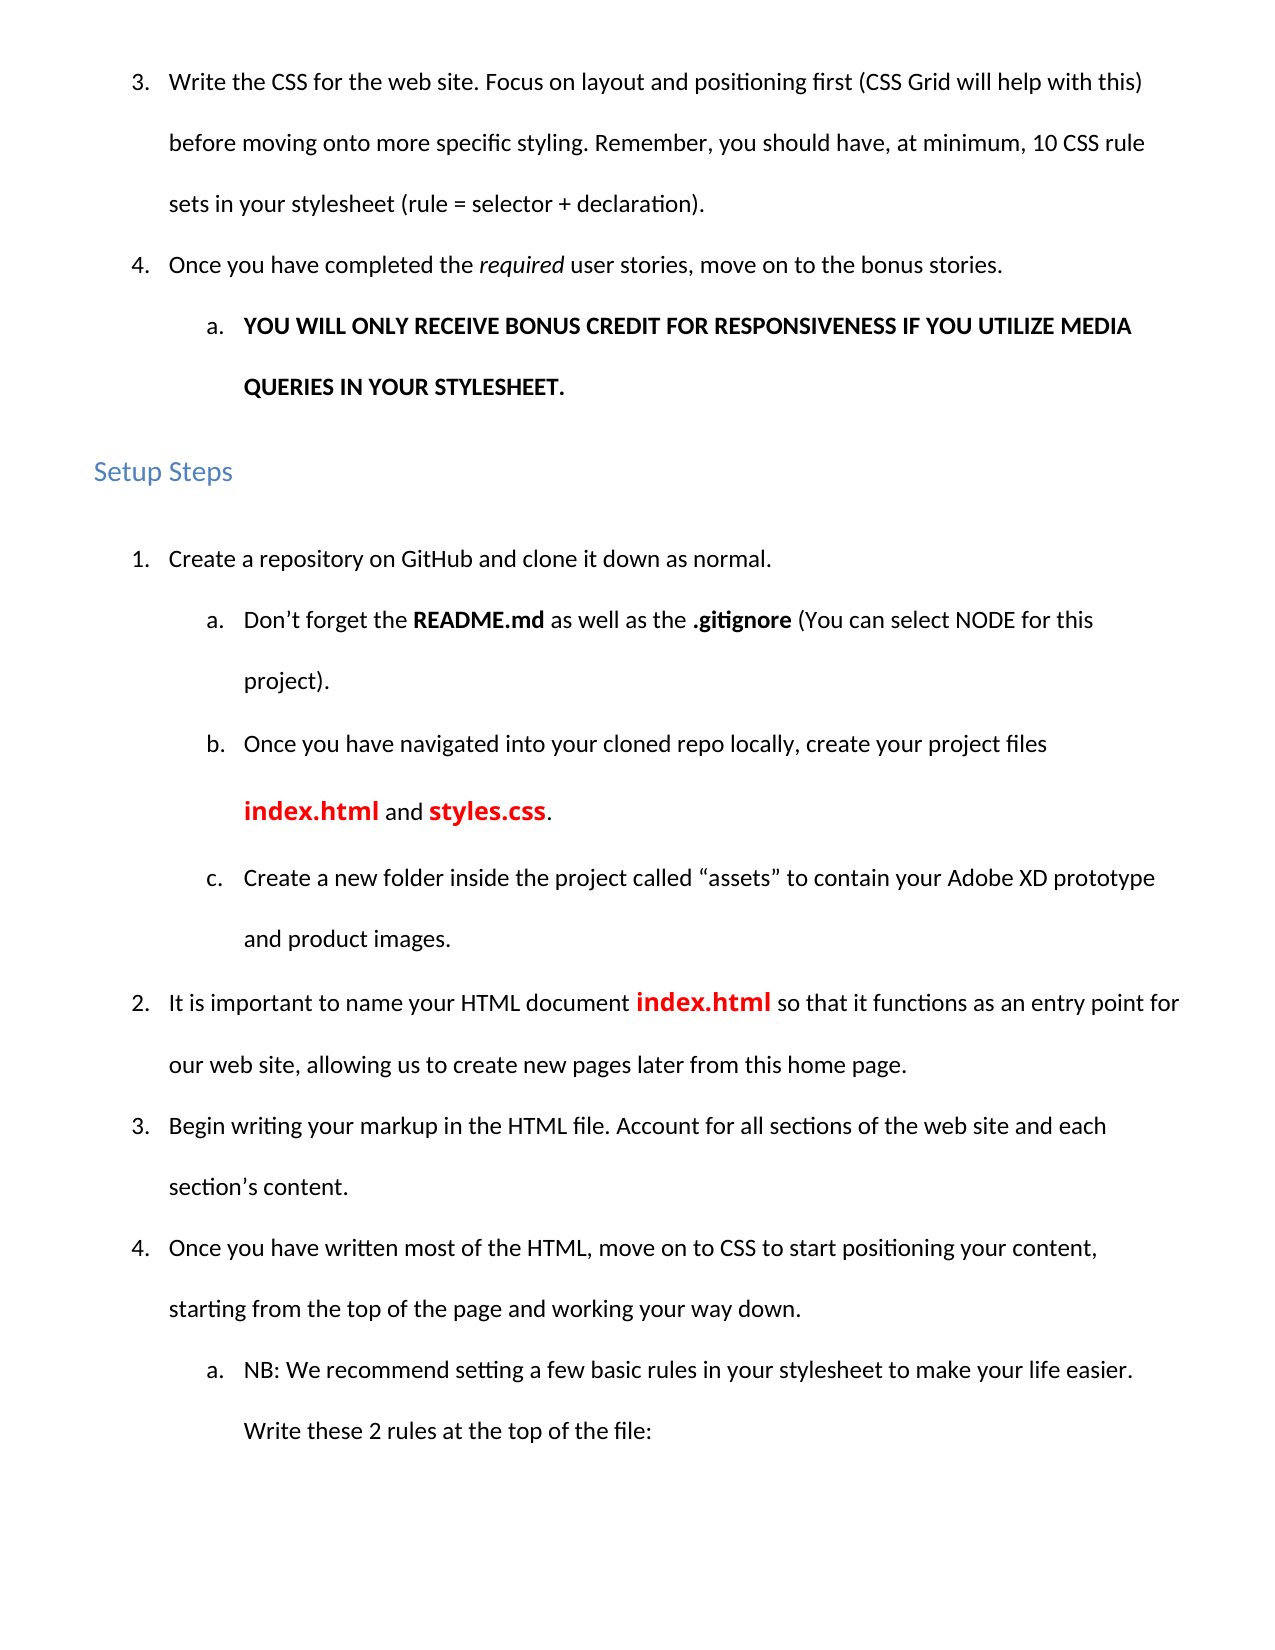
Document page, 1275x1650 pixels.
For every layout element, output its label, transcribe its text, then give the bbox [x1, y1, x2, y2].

list Create a repository on GitHub and clone it down as normal. [131, 543, 1181, 573]
list Don’t forget the README.md as well as the .gitignore (You can select NODE for this project). [206, 604, 1181, 695]
list Once you have completed the required user stories, move on to the bonus stories. [131, 249, 1181, 279]
list YOU WILL ONLY RECEIVE BONUS CREDIT FOR RESPONSIVENESS IF YOU UTILIZE MEDIA QUERIES IN YOUR STYLESHEET. [206, 310, 1181, 401]
list It is important to name your HTML document index.html so that it functions as an entry point for our web site, allowing us to create new pages later from this home page. [131, 984, 1181, 1079]
list Once you have written most of the HTML, move on to CSS to start positioning your content, starting from the top of the page and working your way down. [131, 1232, 1181, 1323]
list Write the CSS for the web site. Focus on layout and positioning first (CSS Grid will help with this) before moving onto more specific styling. Remember, you should have, at minimum, 10 CSS rule sets in your stylesheet (rule = selector + declaration). [131, 66, 1181, 218]
list Once you have navigated into your cloned repo locally, create your project files index.html and styles.css. [206, 726, 1181, 828]
list Begin writing your markup in the HTML file. Account for all sections of the web site and each section’s content. [131, 1110, 1181, 1201]
subtitle Setup Steps [94, 453, 1181, 488]
list Create a new folder inside the project called “assets” to contain your Adobe XD prototype and product images. [206, 862, 1181, 954]
list NB: We recommend setting a few basic rules in your stylesheet to make your life easier. Write these 2 rules at the top of the file: [206, 1354, 1181, 1446]
